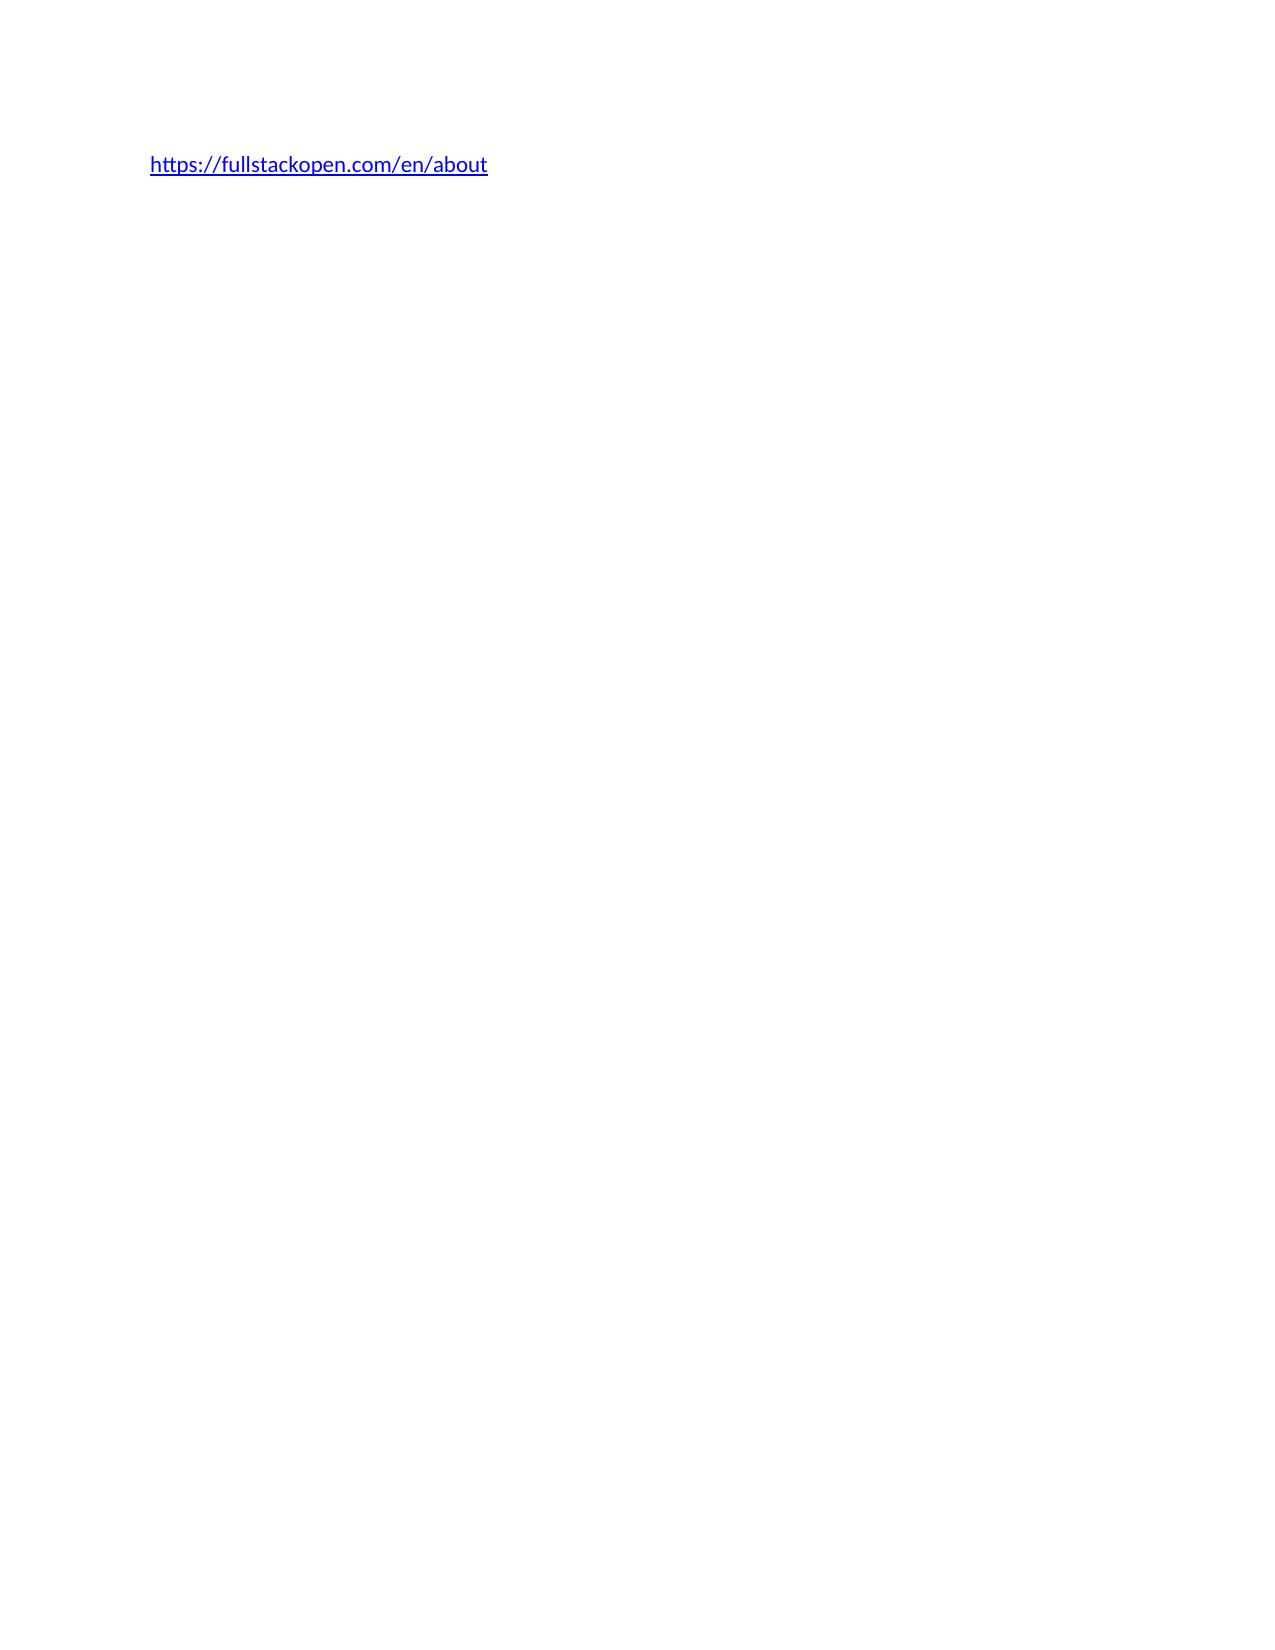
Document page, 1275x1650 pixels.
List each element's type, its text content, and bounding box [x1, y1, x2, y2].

text https://fullstackopen.com/en/about [150, 150, 1125, 178]
